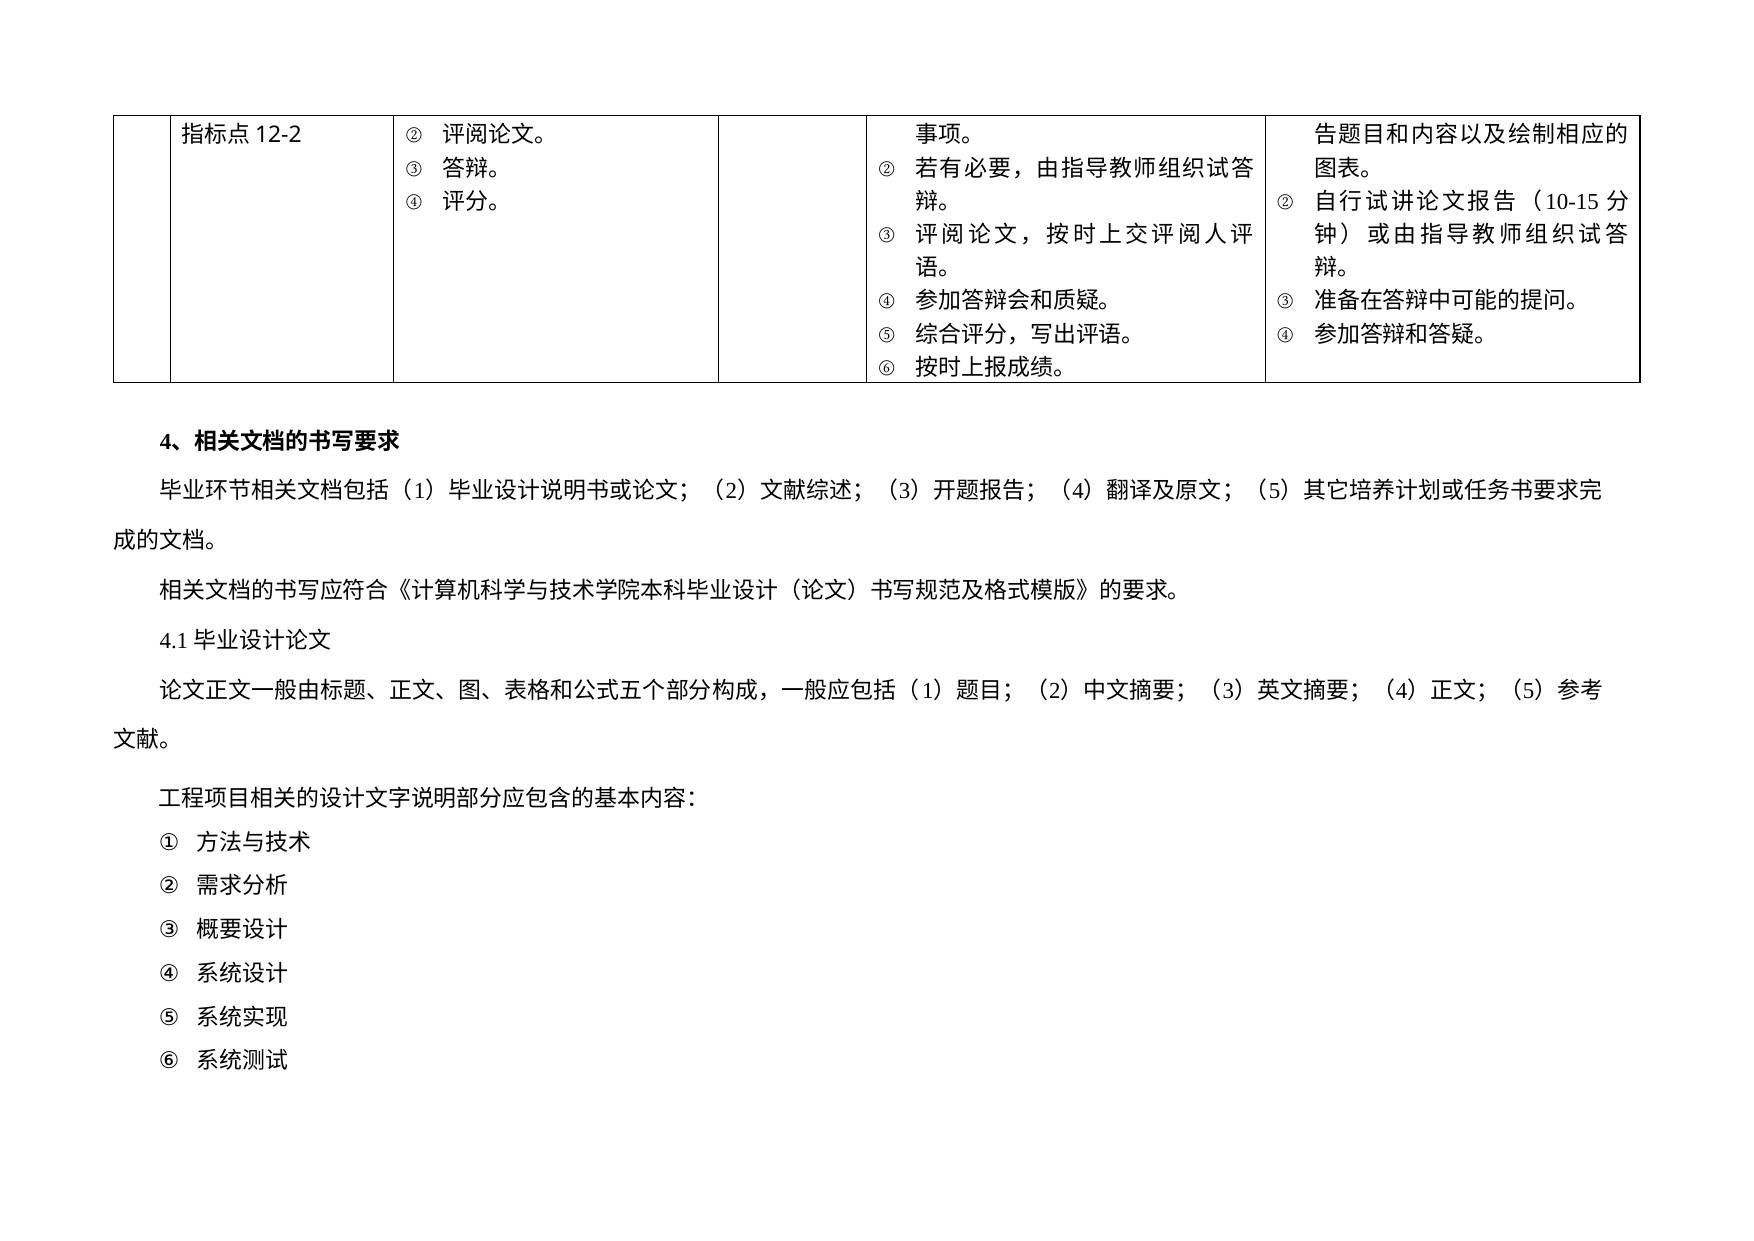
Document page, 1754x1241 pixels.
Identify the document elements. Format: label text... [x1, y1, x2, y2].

table_cell 1 [719, 116, 866, 382]
text 相关文档的书写应符合《计算机科学与技术学院本科毕业设计（论文）书写规范及格式模版》的要求。 [113, 572, 1604, 605]
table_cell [867, 116, 1265, 382]
list 需求分析 [159, 859, 1604, 902]
list 系统测试 [159, 1034, 1604, 1077]
text 4、相关文档的书写要求 [113, 423, 1604, 456]
text 4.1 毕业设计论文 [113, 622, 1604, 655]
text 毕业环节相关文档包括（1）毕业设计说明书或论文；（2）文献综述；（3）开题报告；（4）翻译及原文；（5）其它培养计划或任务书要求完成的文档。 [113, 472, 1604, 555]
text 论文正文一般由标题、正文、图、表格和公式五个部分构成，一般应包括（1）题目；（2）中文摘要；（3）英文摘要；（4）正文；（5）参考文献。 [113, 672, 1604, 754]
list 概要设计 [159, 902, 1604, 946]
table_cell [1266, 116, 1639, 382]
text 工程项目相关的设计文字说明部分应包含的基本内容： [113, 771, 1604, 815]
list 系统设计 [159, 946, 1604, 990]
table_cell 准备答辩。 评阅论文。 答辩。 评分。 [394, 116, 718, 382]
table_cell 指标点10-4 指标点12-2 [171, 116, 393, 382]
list 系统实现 [159, 990, 1604, 1034]
list 方法与技术 [159, 815, 1604, 859]
table_cell 5 [114, 116, 170, 382]
